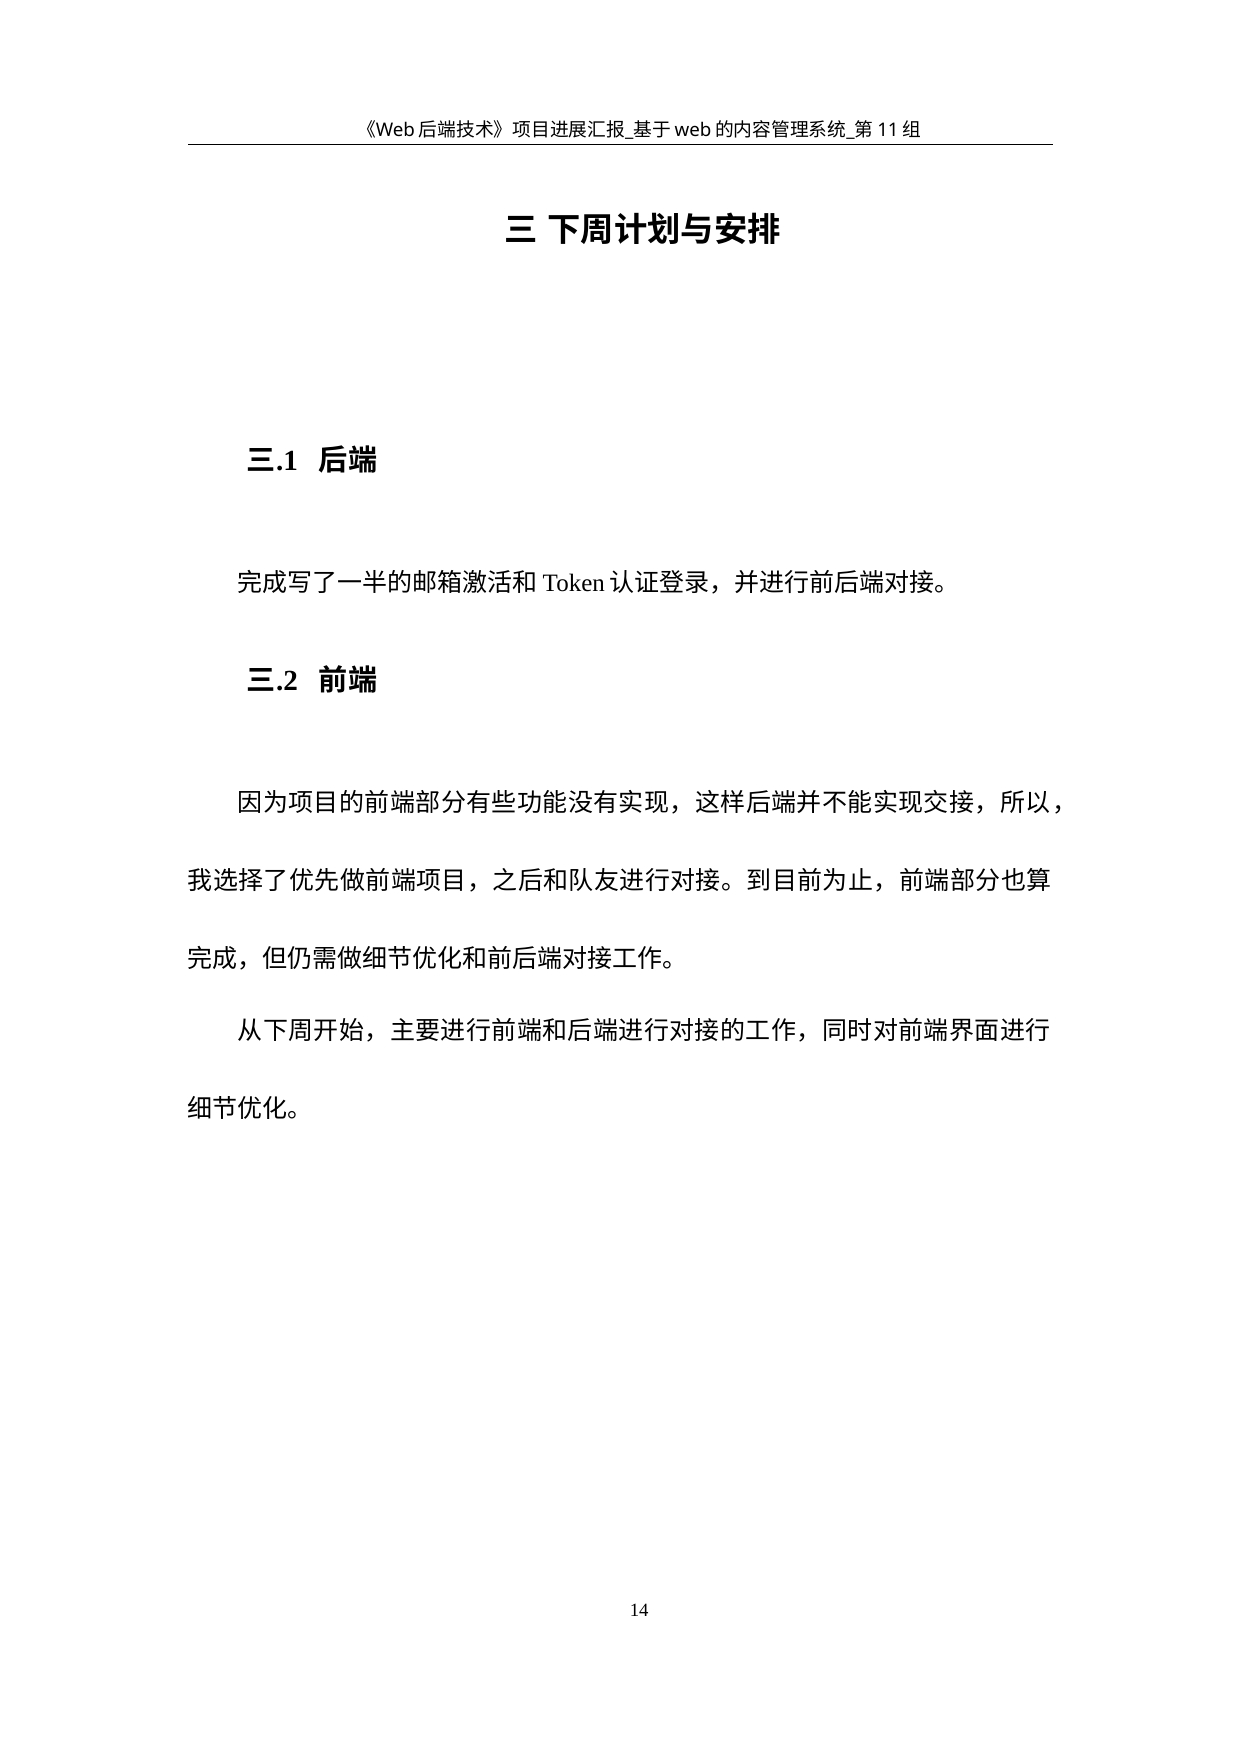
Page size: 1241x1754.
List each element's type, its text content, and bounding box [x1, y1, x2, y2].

text 从下周开始，主要进行前端和后端进行对接的工作，同时对前端界面进行细节优化。 [187, 996, 1053, 1139]
text 因为项目的前端部分有些功能没有实现，这样后端并不能实现交接，所以，我选择了优先做前端项目，之后和队友进行对接。到目前为止，前端部分也算完成，但仍需做细节优化和前后端对接工作。 [187, 768, 1053, 989]
text 完成写了一半的邮箱激活和Token认证登录，并进行前后端对接。 [187, 548, 1053, 613]
subtitle 前端 [247, 646, 1053, 711]
subtitle 后端 [247, 425, 1053, 490]
subtitle 下周计划与安排 [232, 195, 1053, 260]
